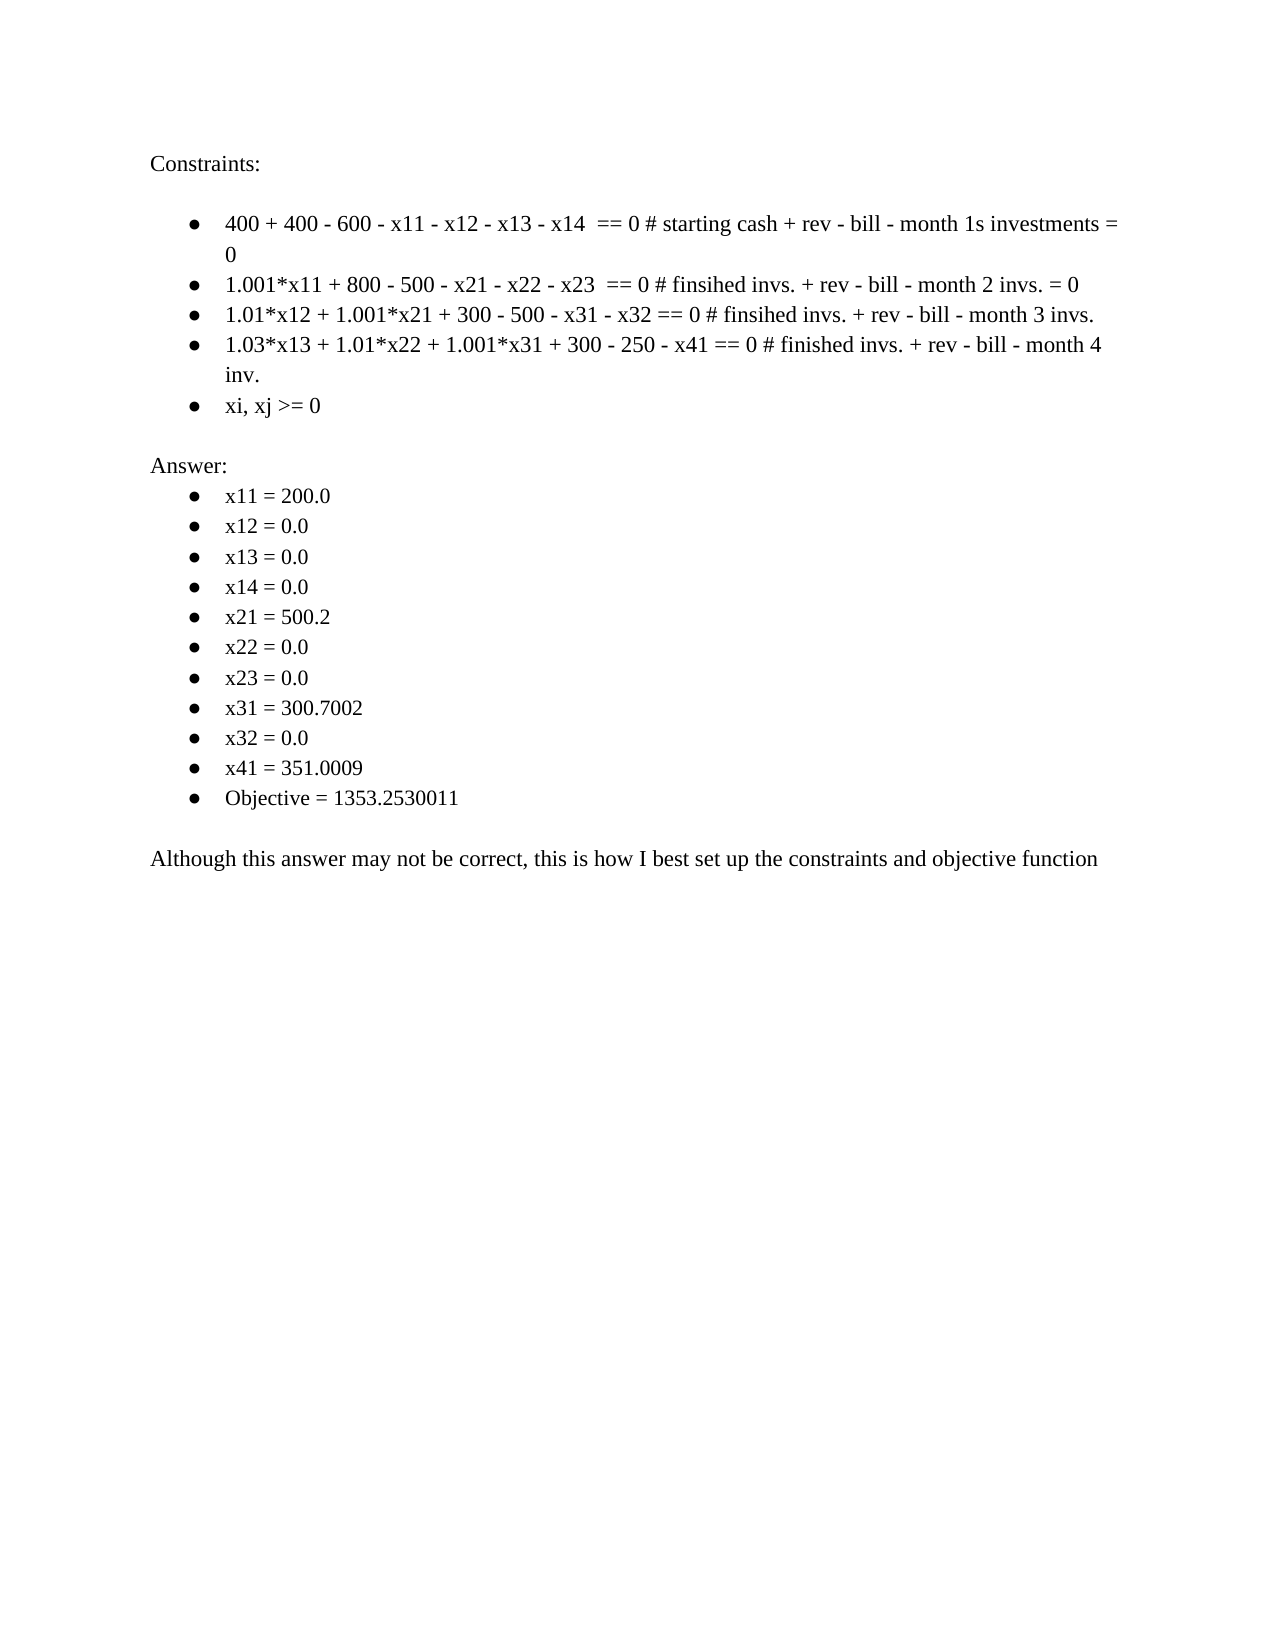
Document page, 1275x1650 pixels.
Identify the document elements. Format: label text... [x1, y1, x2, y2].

list x32 = 0.0 [187, 724, 1125, 750]
list Objective = 1353.2530011 [187, 784, 1125, 811]
list 400 + 400 - 600 - x11 - x12 - x13 - x14 == 0 # starting cash + rev - bill - month 1s investments = 0 [187, 210, 1125, 267]
list x12 = 0.0 [187, 512, 1125, 539]
list x11 = 200.0 [187, 482, 1125, 509]
text Constraints: [150, 150, 1125, 176]
list x13 = 0.0 [187, 543, 1125, 569]
list xi, xj >= 0 [187, 392, 1125, 418]
text Answer: [150, 452, 1125, 478]
list x23 = 0.0 [187, 663, 1125, 690]
text Although this answer may not be correct, this is how I best set up the constraints and objective function [150, 845, 1125, 871]
list x31 = 300.7002 [187, 694, 1125, 720]
list 1.001*x11 + 800 - 500 - x21 - x22 - x23 == 0 # finsihed invs. + rev - bill - month 2 invs. = 0 [187, 271, 1125, 297]
list 1.03*x13 + 1.01*x22 + 1.001*x31 + 300 - 250 - x41 == 0 # finished invs. + rev - bill - month 4 inv. [187, 331, 1125, 388]
list x21 = 500.2 [187, 603, 1125, 629]
list x14 = 0.0 [187, 573, 1125, 599]
list 1.01*x12 + 1.001*x21 + 300 - 500 - x31 - x32 == 0 # finsihed invs. + rev - bill - month 3 invs. [187, 301, 1125, 327]
list x41 = 351.0009 [187, 754, 1125, 781]
list x22 = 0.0 [187, 633, 1125, 660]
